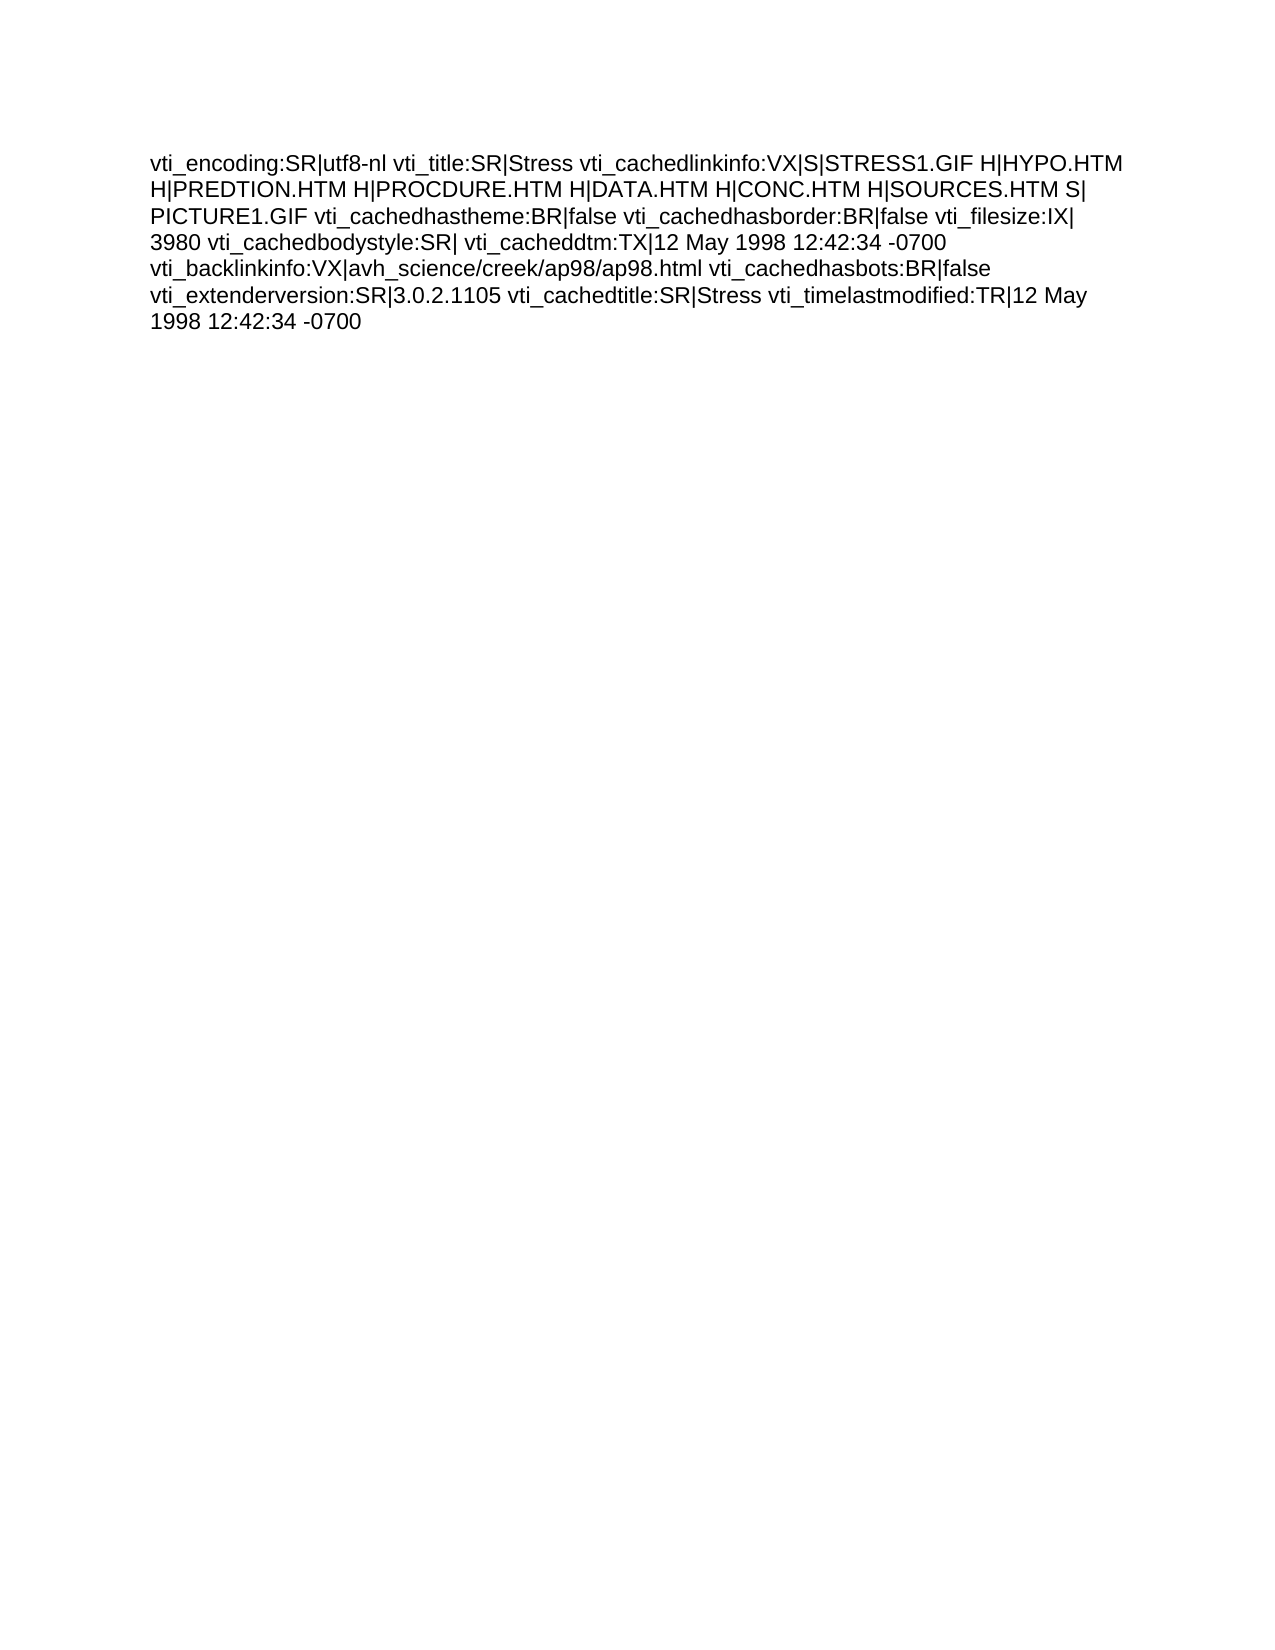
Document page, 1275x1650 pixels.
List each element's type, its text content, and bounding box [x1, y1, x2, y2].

text vti_encoding:SR|utf8-nl vti_title:SR|Stress vti_cachedlinkinfo:VX|S|STRESS1.GIF H|HYPO.HTM H|PREDTION.HTM H|PROCDURE.HTM H|DATA.HTM H|CONC.HTM H|SOURCES.HTM S|PICTURE1.GIF vti_cachedhastheme:BR|false vti_cachedhasborder:BR|false vti_filesize:IX|3980 vti_cachedbodystyle:SR| vti_cacheddtm:TX|12 May 1998 12:42:34 -0700 vti_backlinkinfo:VX|avh_science/creek/ap98/ap98.html vti_cachedhasbots:BR|false vti_extenderversion:SR|3.0.2.1105 vti_cachedtitle:SR|Stress vti_timelastmodified:TR|12 May 1998 12:42:34 -0700 [150, 150, 1125, 334]
